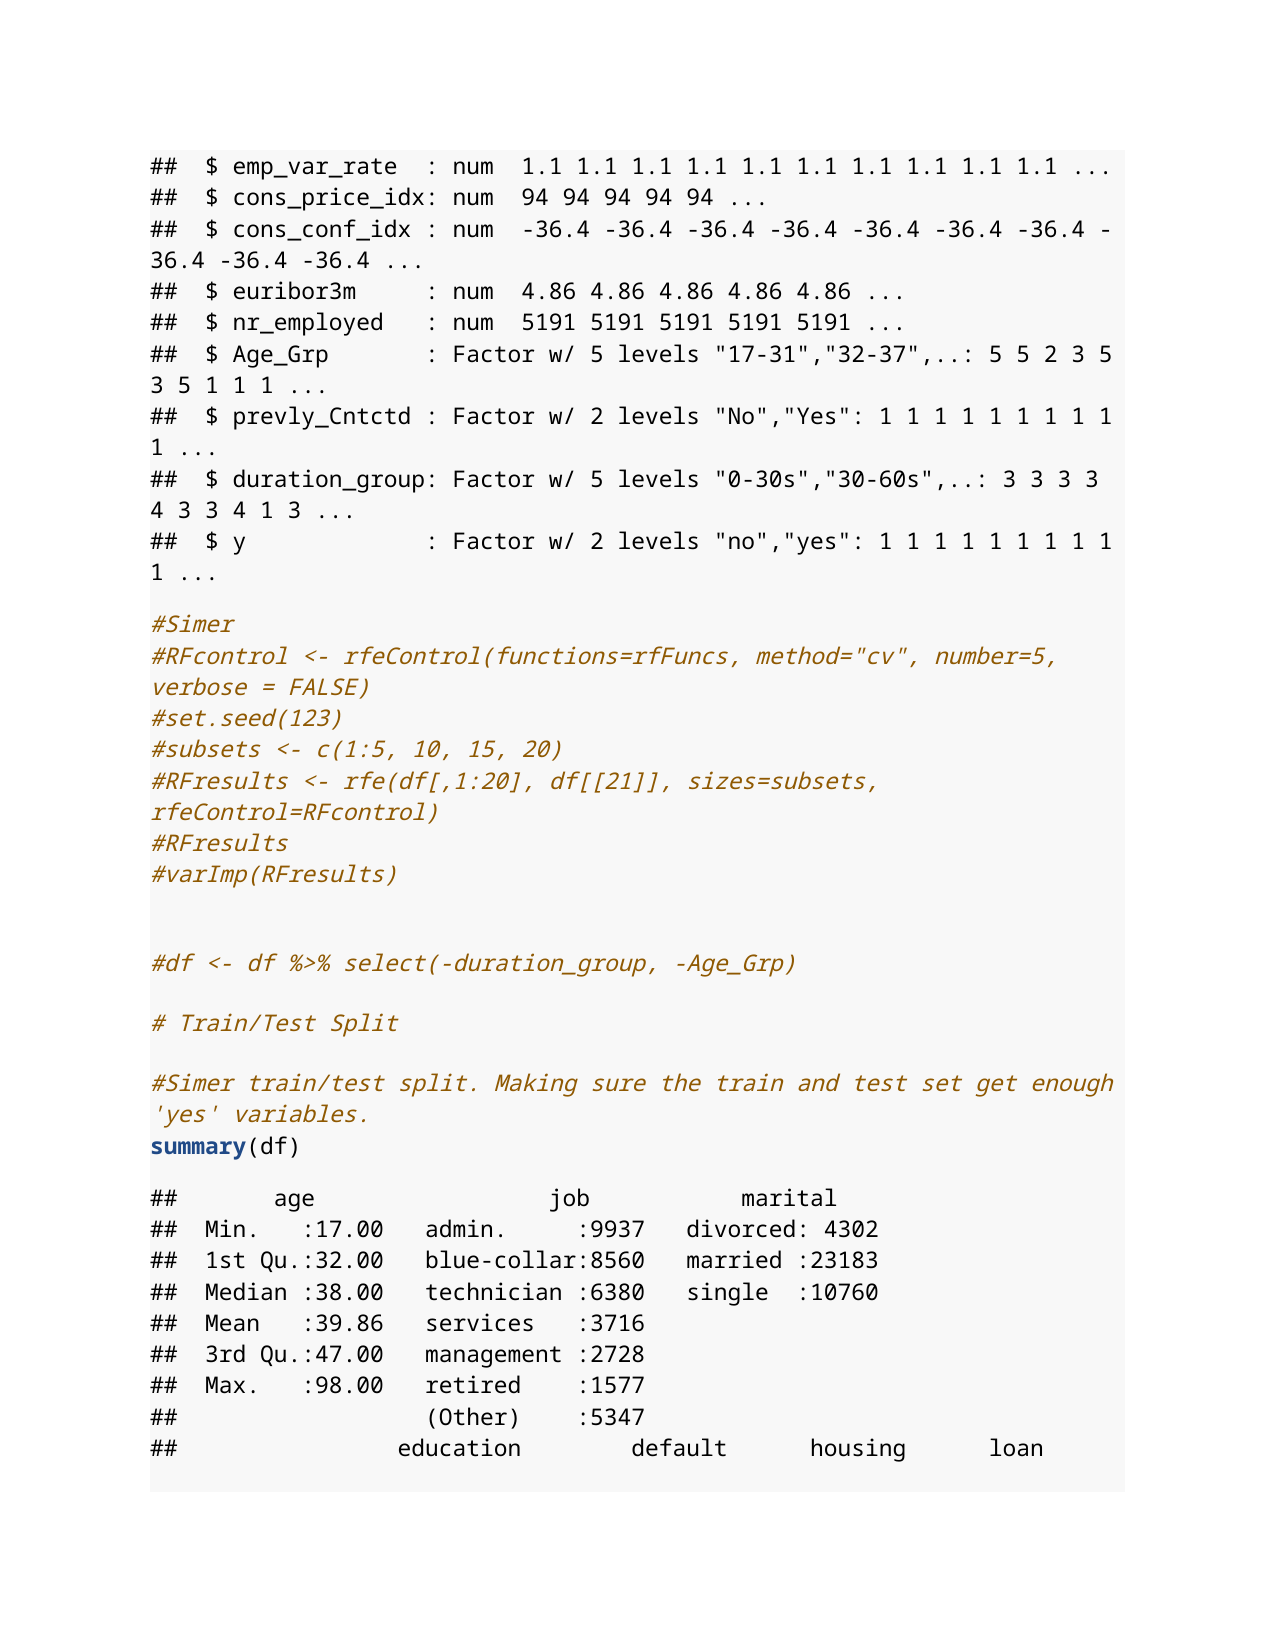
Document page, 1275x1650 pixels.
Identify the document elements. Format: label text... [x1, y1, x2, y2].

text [150, 1182, 1125, 1492]
text #Simer #RFcontrol <- rfeControl(functions=rfFuncs, method="cv", number=5, verbose = FALSE) #set.seed(123) #subsets <- c(1:5, 10, 15, 20) #RFresults <- rfe(df[,1:20], df[[21]], sizes=subsets, rfeControl=RFcontrol) #RFresults #varImp(RFresults) #df <- df %>% select(-duration_group, -Age_Grp) # Train/Test Split #Simer train/test split. Making sure the train and test set get enough 'yes' variables. summary(df) [150, 608, 1125, 1161]
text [150, 150, 1125, 587]
